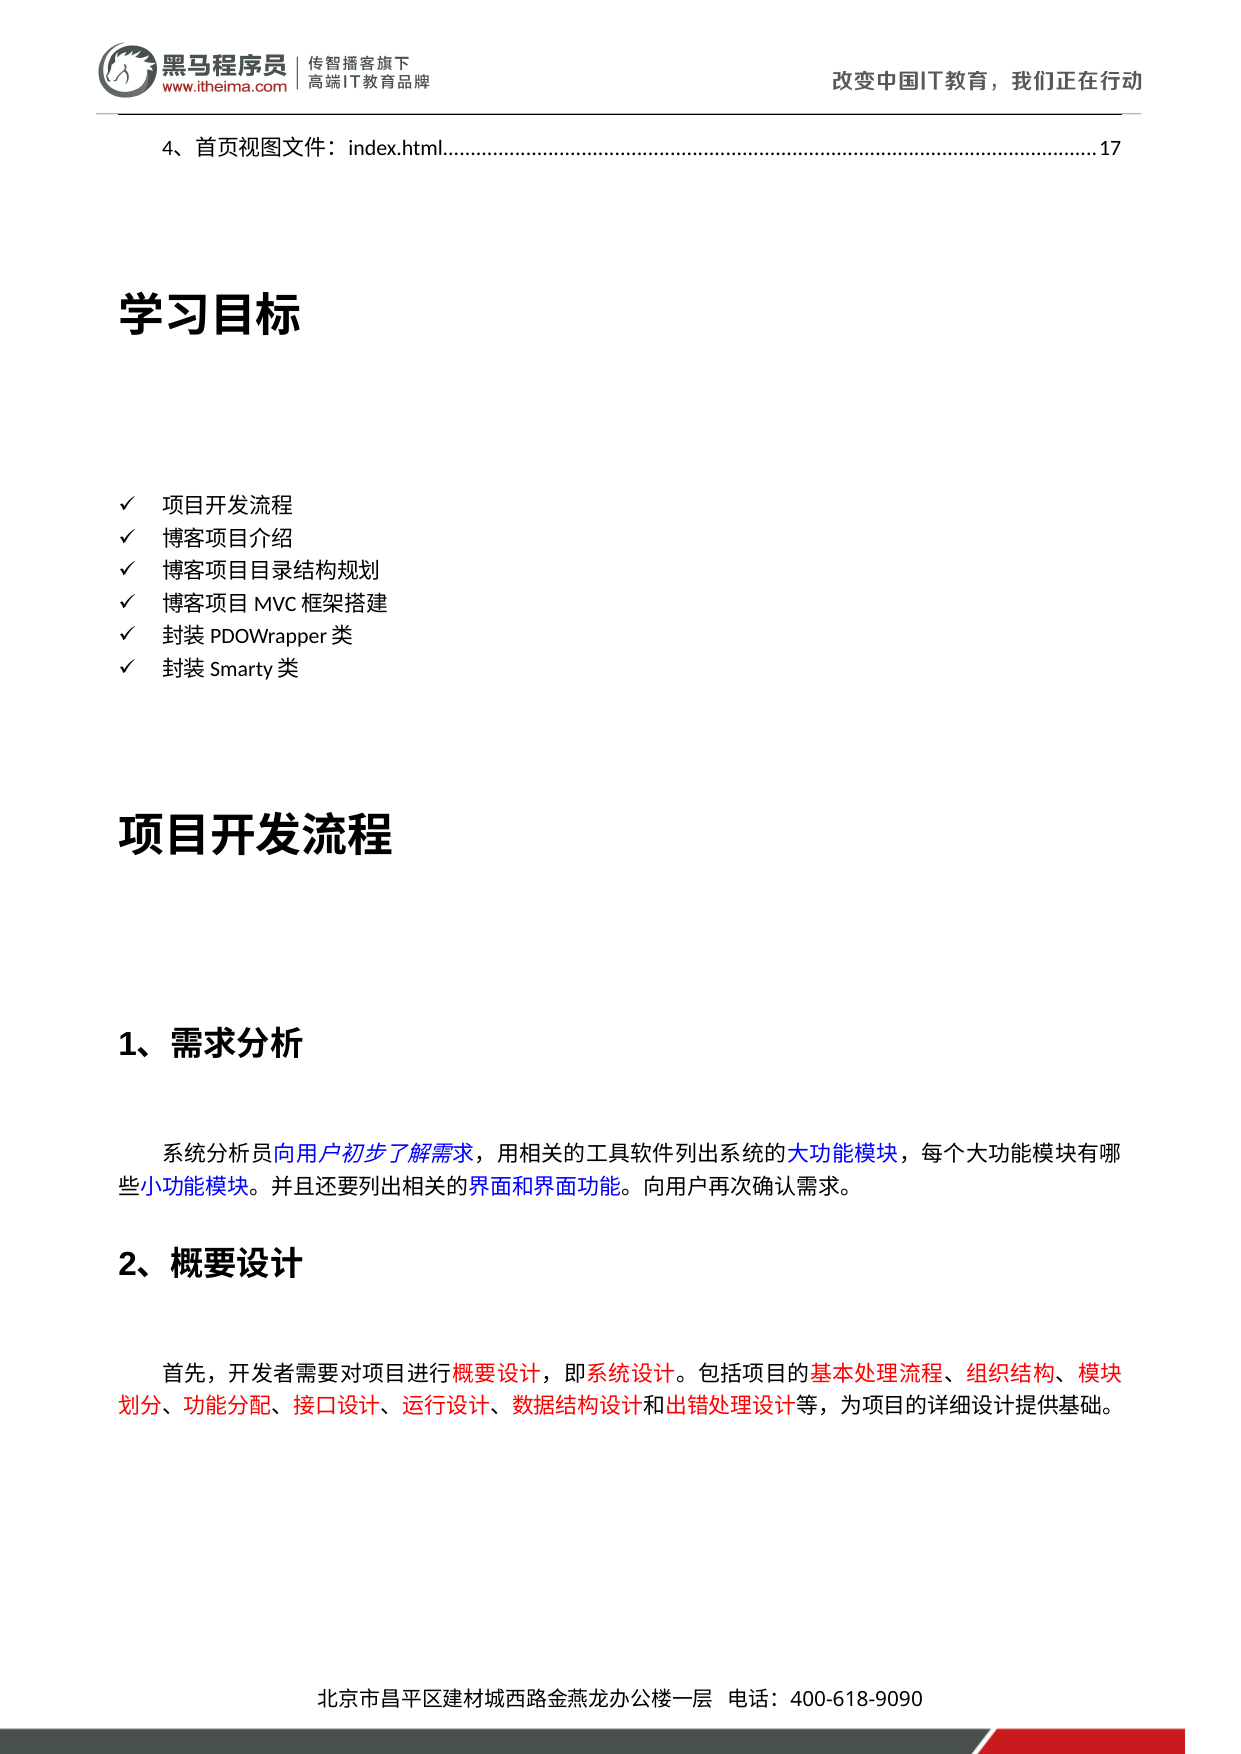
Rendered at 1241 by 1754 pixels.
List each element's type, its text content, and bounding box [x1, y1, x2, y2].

list 博客项目介绍 [118, 520, 1122, 553]
list 项目开发流程 [118, 488, 1122, 520]
list 博客项目目录结构规划 [118, 553, 1122, 585]
picture [0, 1669, 1186, 1754]
subtitle 2、概要设计 [118, 1228, 1122, 1293]
subtitle 1、需求分析 [118, 1009, 1122, 1074]
text 首先，开发者需要对项目进行概要设计，即系统设计。包括项目的基本处理流程、组织结构、模块划分、功能分配、接口设计、运行设计、数据结构设计和出错处理设计等，为项目的详细设计提供基础。 [118, 1355, 1122, 1420]
list 封装Smarty类 [118, 650, 1122, 683]
picture [0, 0, 1241, 122]
subtitle 项目开发流程 [118, 783, 1122, 881]
text 系统分析员向用户初步了解需求，用相关的工具软件列出系统的大功能模块，每个大功能模块有哪些小功能模块。并且还要列出相关的界面和界面功能。向用户再次确认需求。 [118, 1136, 1122, 1201]
list 博客项目MVC框架搭建 [118, 585, 1122, 618]
list 封装PDOWrapper类 [118, 618, 1122, 650]
text 4、首页视图文件：index.html 17 [162, 129, 1122, 162]
subtitle 学习目标 [118, 262, 1122, 360]
